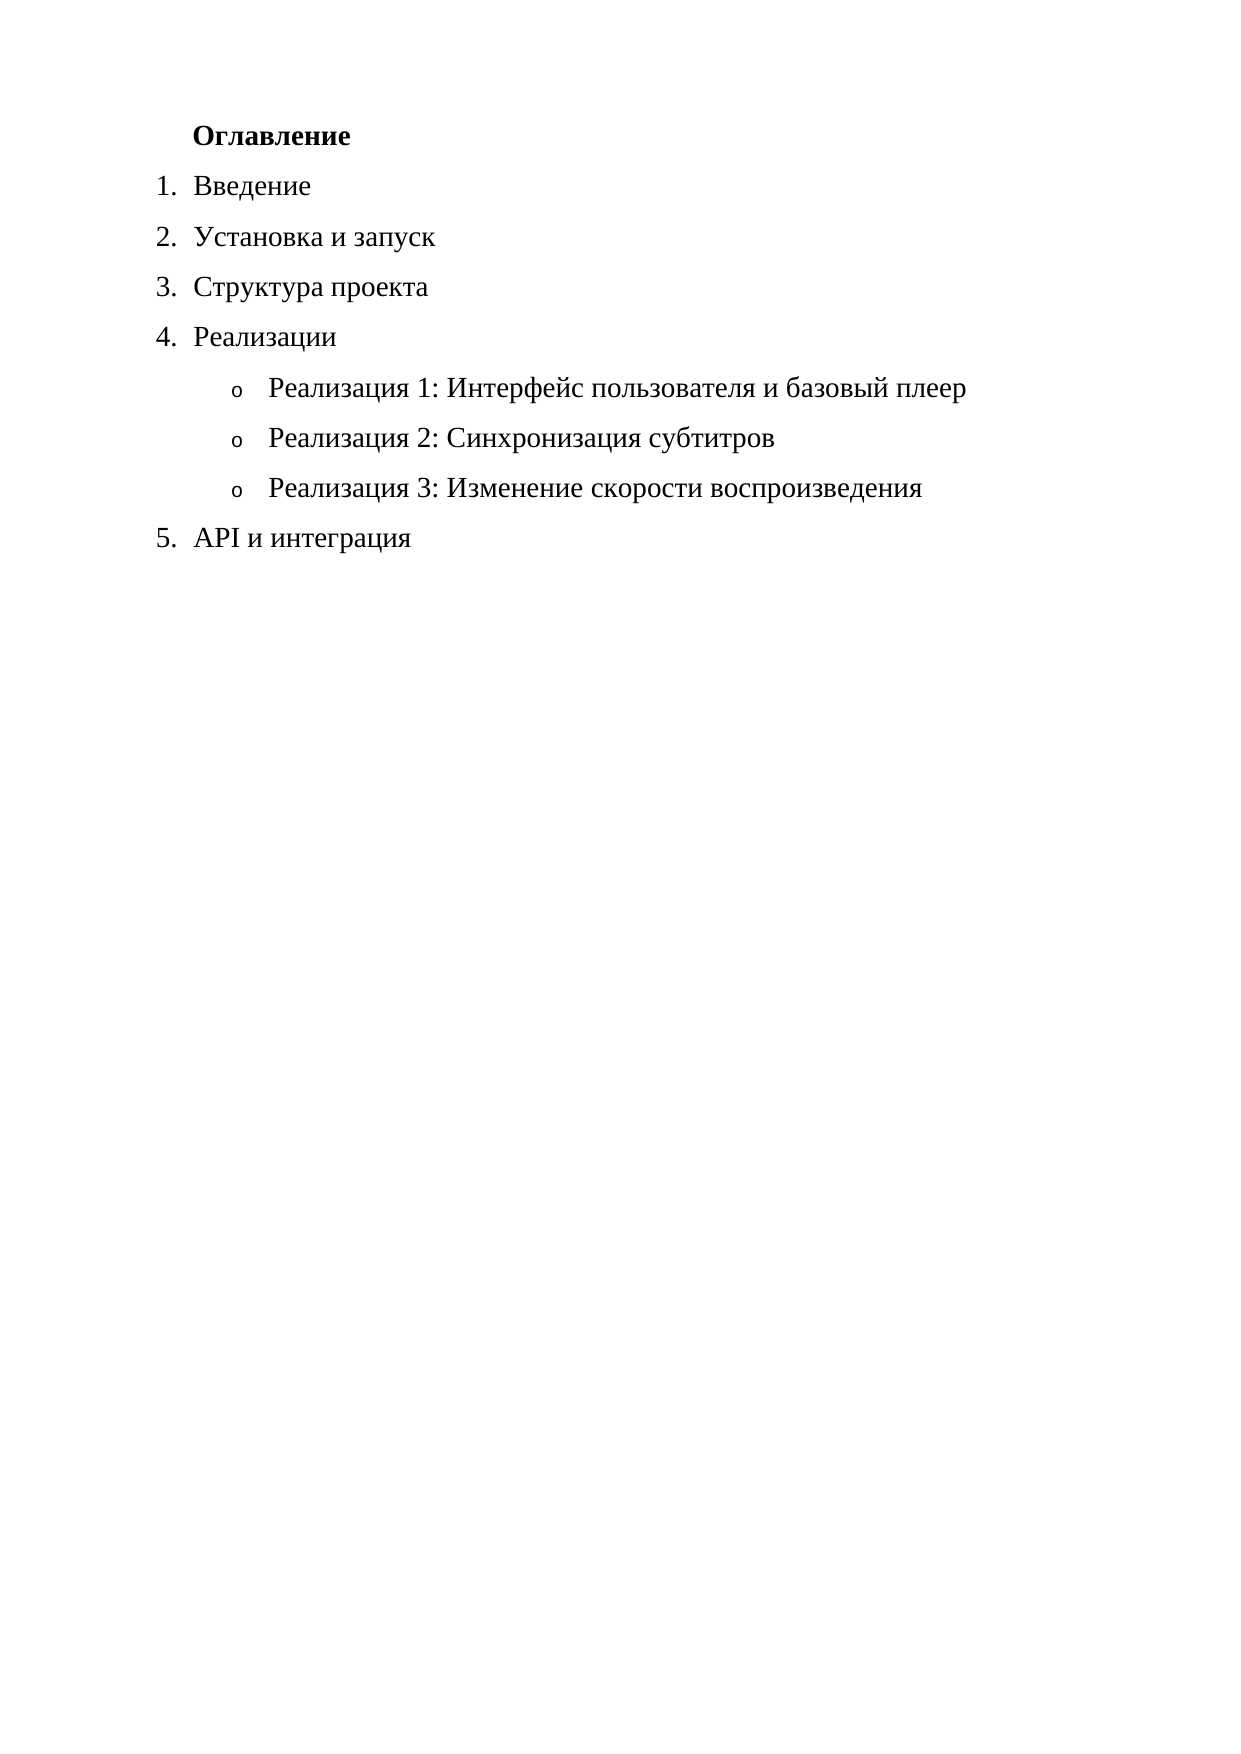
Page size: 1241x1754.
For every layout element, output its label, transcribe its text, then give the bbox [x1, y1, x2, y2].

list Реализация 3: Изменение скорости воспроизведения [231, 470, 1181, 504]
list Реализация 1: Интерфейс пользователя и базовый плеер [231, 370, 1181, 403]
list Установка и запуск [156, 219, 1181, 252]
list Реализация 2: Синхронизация субтитров [231, 420, 1181, 453]
list Структура проекта [156, 269, 1181, 303]
list API и интеграция [156, 521, 1181, 554]
text Оглавление [118, 118, 1181, 152]
list Введение [156, 168, 1181, 202]
list Реализации [156, 319, 1181, 353]
